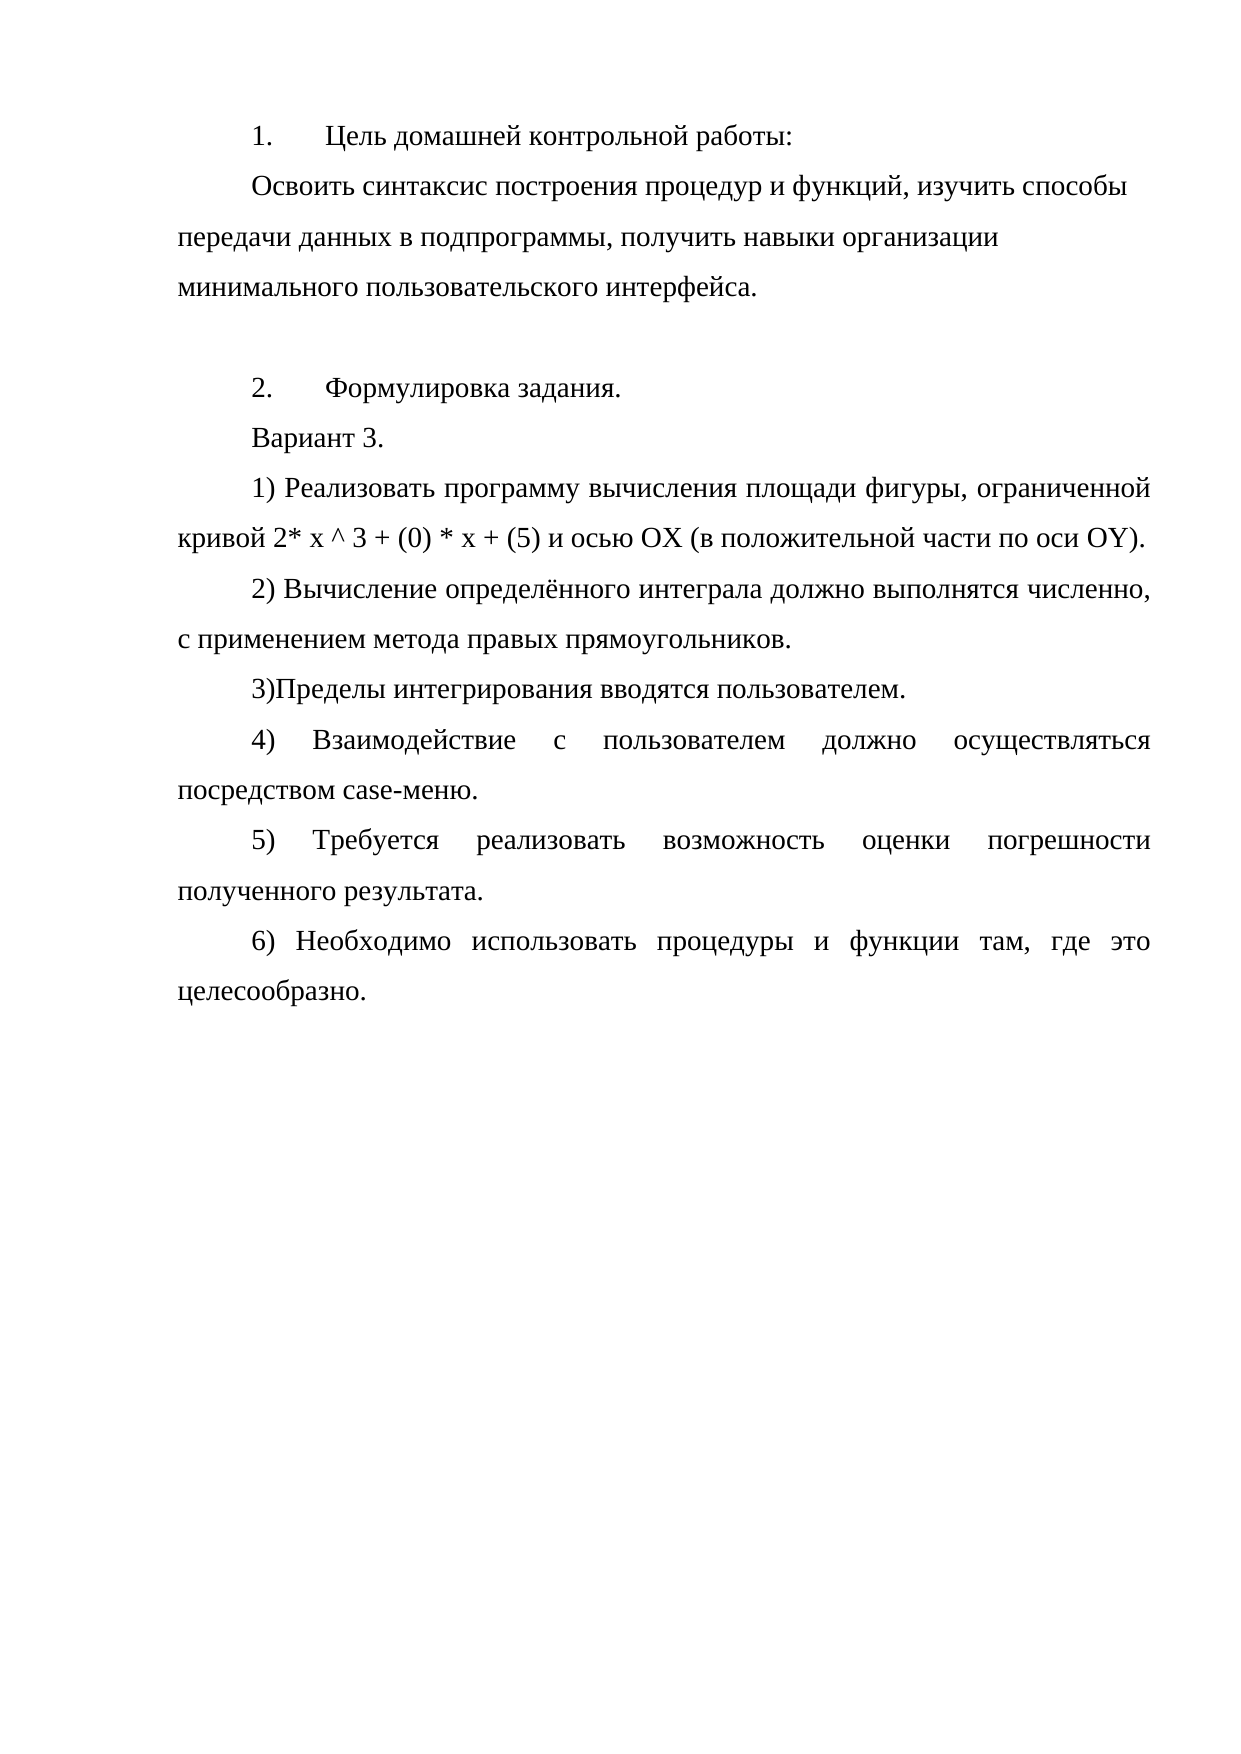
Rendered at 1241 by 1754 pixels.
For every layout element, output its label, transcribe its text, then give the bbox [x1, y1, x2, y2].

text Освоить синтаксис построения процедур и функций, изучить способы передачи данных в подпрограммы, получить навыки организации минимального пользовательского интерфейса. [177, 168, 1152, 303]
list Формулировка задания. [177, 370, 1152, 403]
text 6) Необходимо использовать процедуры и функции там, где это целесообразно. [177, 923, 1152, 1007]
text 1) Реализовать программу вычисления площади фигуры, ограниченной кривой 2* x ^ 3 + (0) * x + (5) и осью OX (в положительной части по оси OY). [177, 470, 1152, 554]
text 4) Взаимодействие с пользователем должно осуществляться посредством case-меню. [177, 722, 1152, 806]
text 5) Требуется реализовать возможность оценки погрешности полученного результата. [177, 822, 1152, 906]
list Цель домашней контрольной работы: [177, 118, 1152, 152]
text Вариант 3. [177, 420, 1152, 453]
text 3)Пределы интегрирования вводятся пользователем. [177, 672, 1152, 705]
text 2) Вычисление определённого интеграла должно выполнятся численно, с применением метода правых прямоугольников. [177, 571, 1152, 655]
